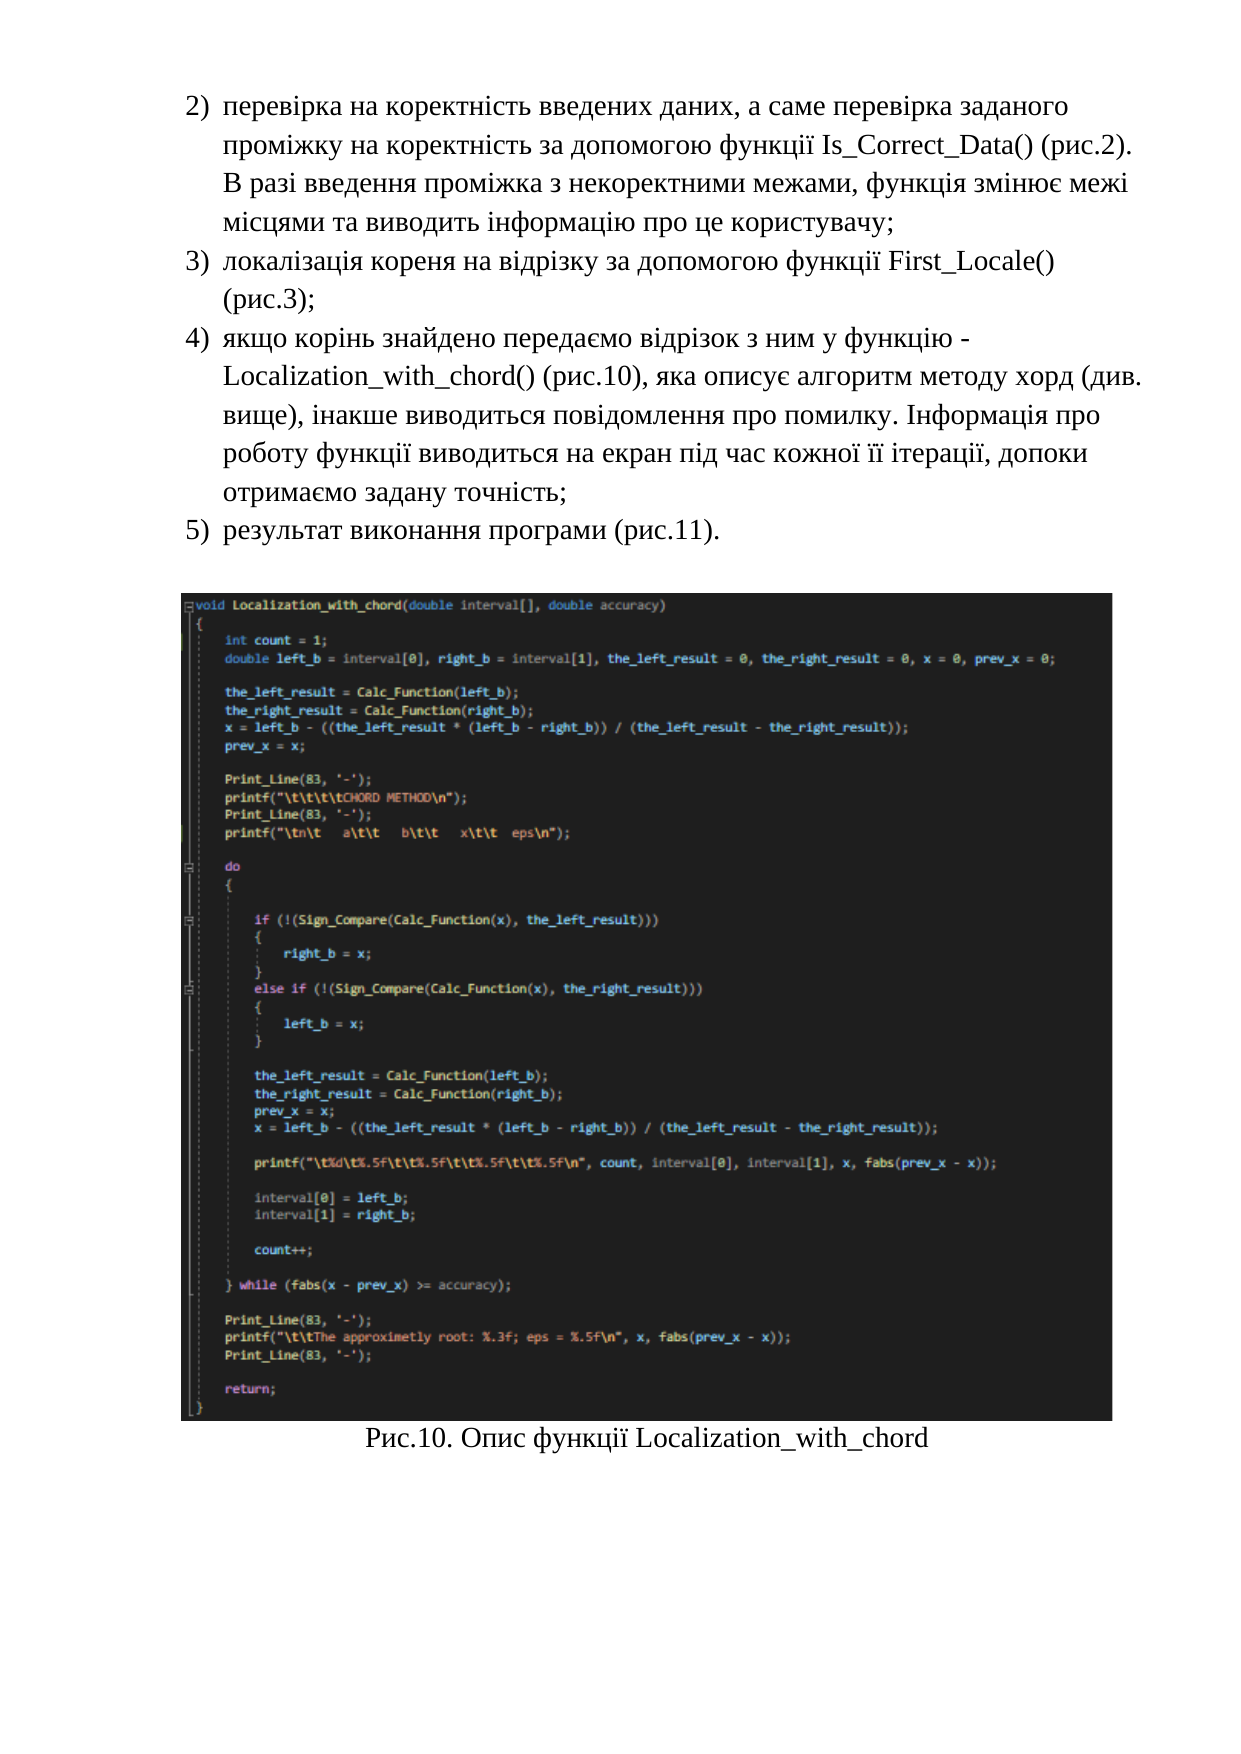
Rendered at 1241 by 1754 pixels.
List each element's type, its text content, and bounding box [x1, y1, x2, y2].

list локалізація кореня на відрізку за допомогою функції First_Locale() (рис.3); [185, 243, 1146, 315]
text Рис.10. Опис функції Localization_with_chord [148, 1421, 1146, 1454]
picture [181, 593, 1113, 1421]
list результат виконання програми (рис.11). [185, 512, 1146, 546]
list перевірка на коректність введених даних, а саме перевірка заданого проміжку на коректність за допомогою функції Is_Correct_Data() (рис.2). В разі введення проміжка з некоректними межами, функція змінює межі місцями та виводить інформацію про це користувачу; [185, 88, 1146, 238]
list якщо корінь знайдено передаємо відрізок з ним у функцію - Localization_with_chord() (рис.10), яка описує алгоритм методу хорд (див. вище), інакше виводиться повідомлення про помилку. Інформація про роботу функції виводиться на екран під час кожної її ітерації, допоки отримаємо задану точність; [185, 320, 1146, 507]
